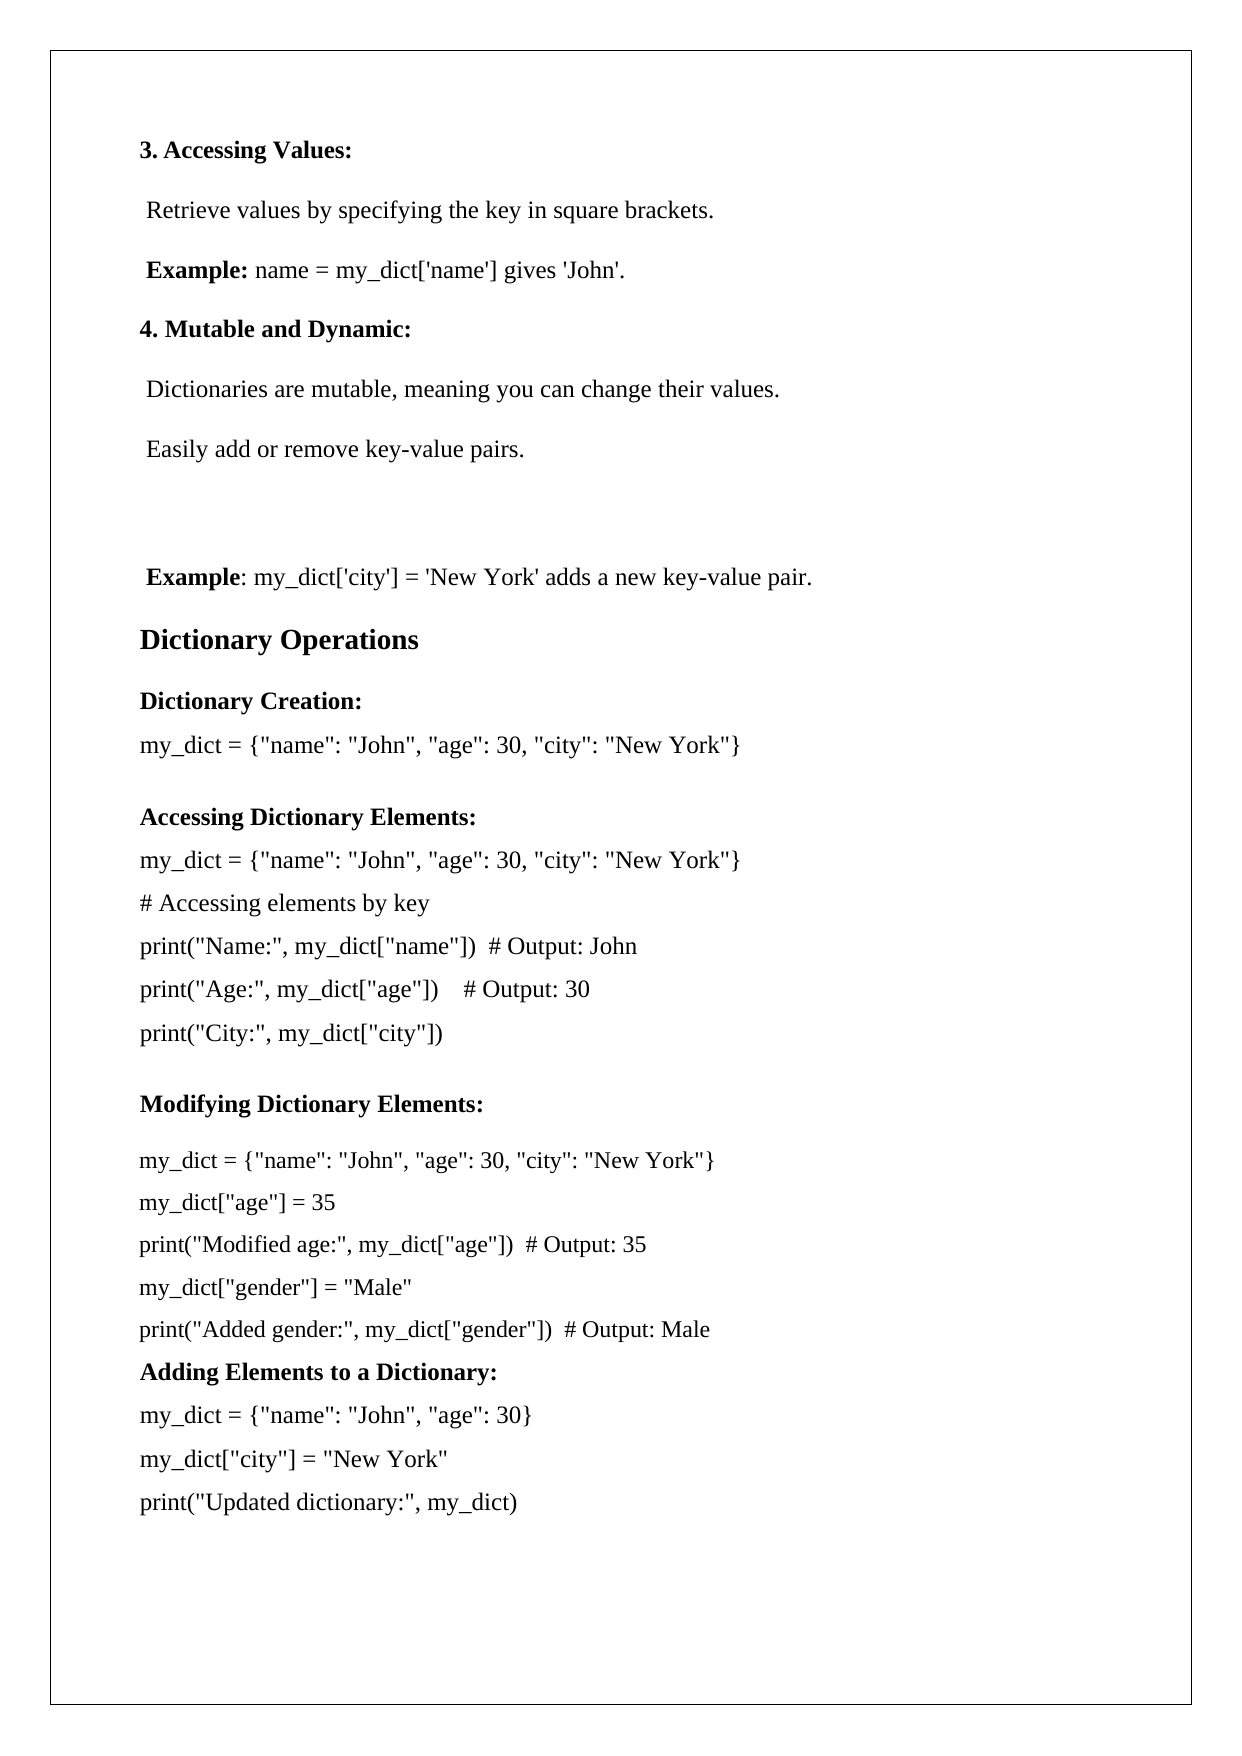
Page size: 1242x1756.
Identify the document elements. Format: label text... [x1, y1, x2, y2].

text my_dict["gender"] = "Male" [127, 1273, 1117, 1300]
text print("City:", my_dict["city"]) [139, 1018, 1117, 1046]
text # Accessing elements by key [139, 888, 1117, 917]
text my_dict = {"name": "John", "age": 30} [127, 1400, 1117, 1429]
text Adding Elements to a Dictionary: [139, 1357, 1117, 1385]
text Dictionaries are mutable, meaning you can change their values. Easily add or remove key-value pairs. [146, 374, 782, 463]
text my_dict["city"] = "New York" [127, 1444, 1117, 1473]
text Modifying Dictionary Elements: [139, 1089, 1117, 1118]
text print("Updated dictionary:", my_dict) [127, 1487, 1117, 1516]
text Dictionary Creation: [127, 686, 1117, 715]
text Retrieve values by specifying the key in square brackets. Example: name = my_dict['name'] gives 'John'. [146, 195, 716, 284]
text my_dict["age"] = 35 [127, 1188, 1117, 1216]
text Accessing Dictionary Elements: [139, 802, 1117, 831]
list Mutable and Dynamic: [139, 315, 1117, 343]
text my_dict = {"name": "John", "age": 30, "city": "New York"} [127, 730, 1117, 759]
list Accessing Values: [139, 135, 1117, 164]
text Example: my_dict['city'] = 'New York' adds a new key-value pair. [146, 562, 1117, 591]
subtitle Dictionary Operations [139, 622, 1117, 655]
text my_dict = {"name": "John", "age": 30, "city": "New York"} [127, 1146, 1117, 1173]
text print("Modified age:", my_dict["age"]) # Output: 35 [127, 1230, 1117, 1258]
text my_dict = {"name": "John", "age": 30, "city": "New York"} [139, 845, 1117, 874]
text print("Added gender:", my_dict["gender"]) # Output: Male [127, 1315, 1117, 1343]
text print("Age:", my_dict["age"]) # Output: 30 [139, 974, 1117, 1003]
text print("Name:", my_dict["name"]) # Output: John [139, 931, 1117, 960]
